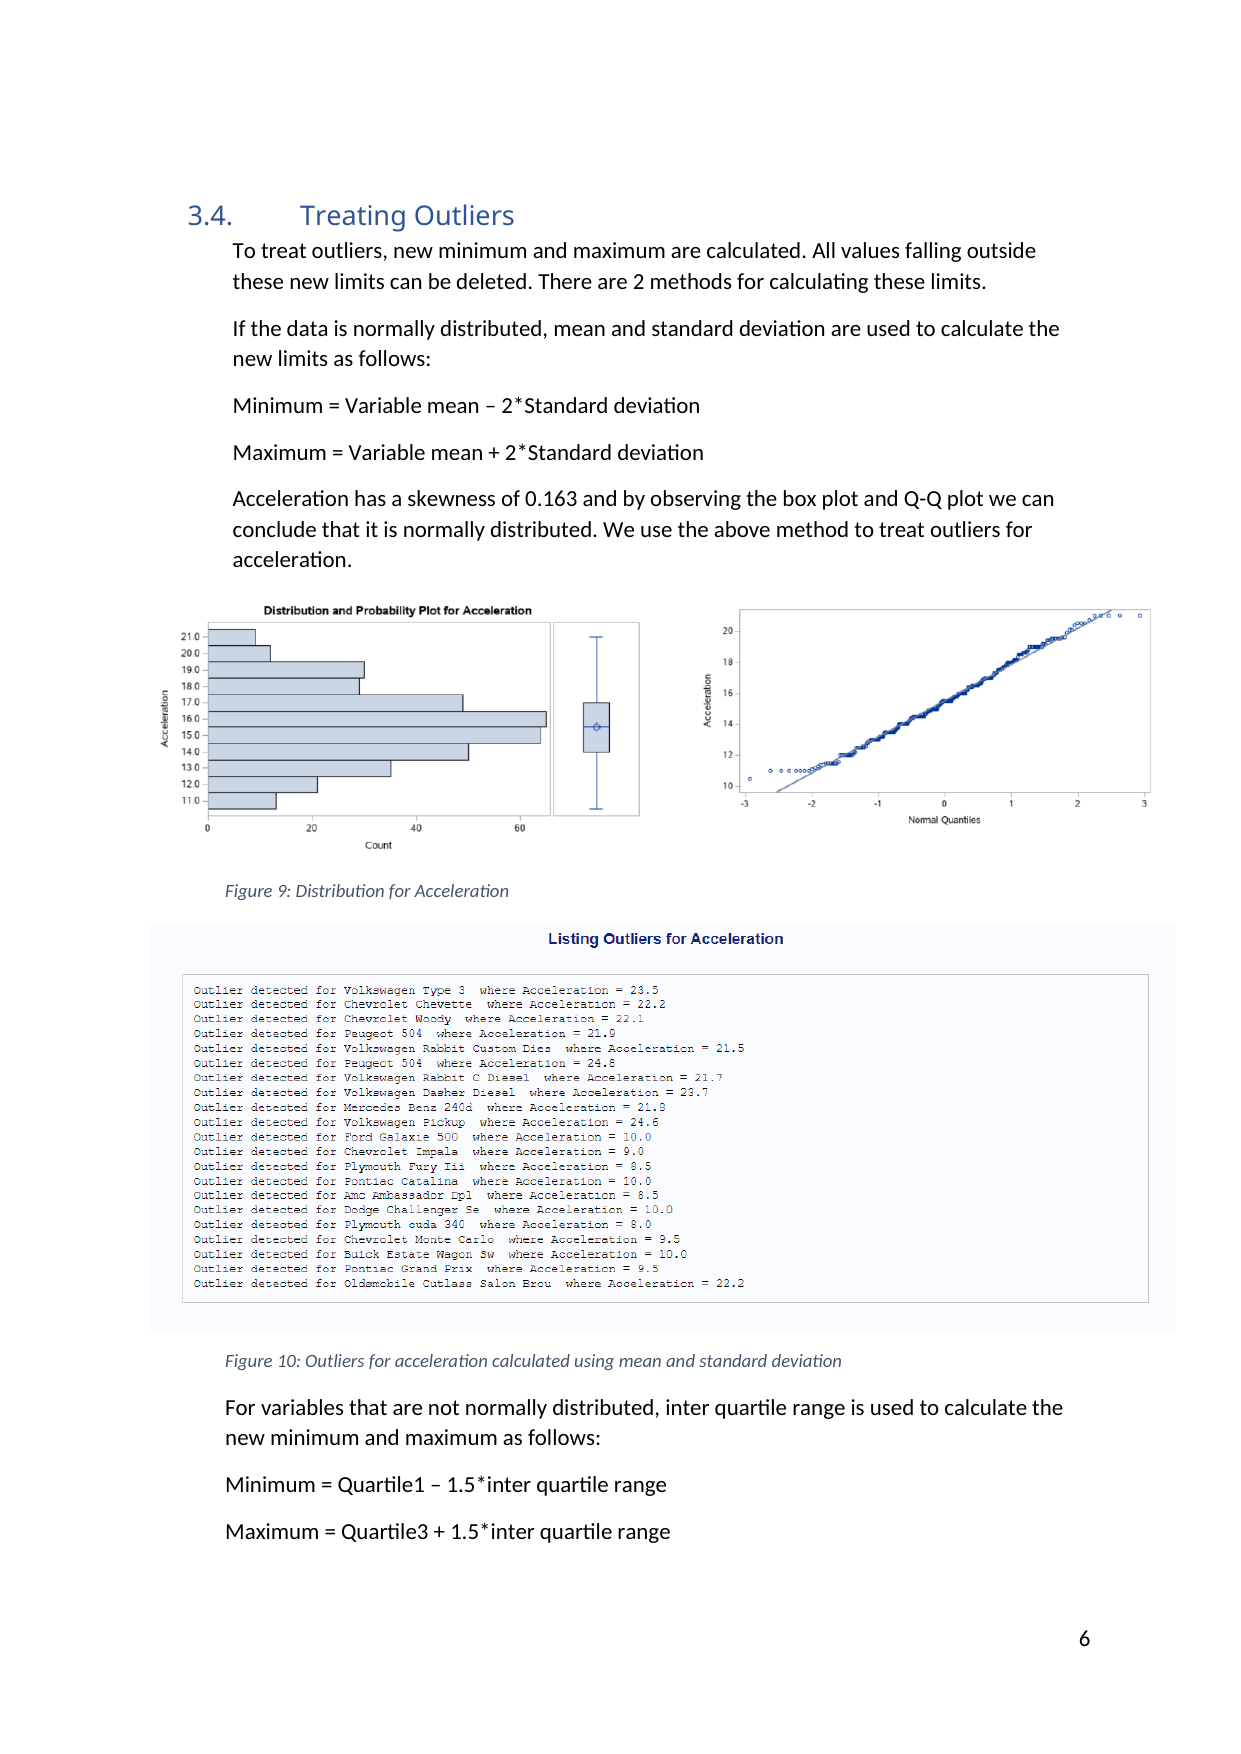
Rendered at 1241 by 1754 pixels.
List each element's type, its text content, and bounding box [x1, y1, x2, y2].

subtitle Treating Outliers [187, 197, 1090, 234]
picture [150, 591, 1168, 861]
text Acceleration has a skewness of 0.163 and by observing the box plot and Q-Q plot we can conclude that it is normally distributed. We use the above method to treat outliers for acceleration. [232, 484, 1090, 573]
text Minimum = Variable mean – 2*Standard deviation [232, 391, 1090, 419]
picture [150, 923, 1177, 1331]
text If the data is normally distributed, mean and standard deviation are used to calculate the new limits as follows: [232, 314, 1090, 372]
text Minimum = Quartile1 – 1.5*inter quartile range [225, 1470, 1090, 1498]
text Figure 9: Distribution for Acceleration [225, 879, 1090, 902]
text Figure 10: Outliers for acceleration calculated using mean and standard deviation [225, 1349, 1090, 1372]
text Maximum = Variable mean + 2*Standard deviation [232, 438, 1090, 466]
text For variables that are not normally distributed, inter quartile range is used to calculate the new minimum and maximum as follows: [225, 1393, 1090, 1452]
text To treat outliers, new minimum and maximum are calculated. All values falling outside these new limits can be deleted. There are 2 methods for calculating these limits. [232, 237, 1090, 295]
text Maximum = Quartile3 + 1.5*inter quartile range [225, 1517, 1090, 1545]
